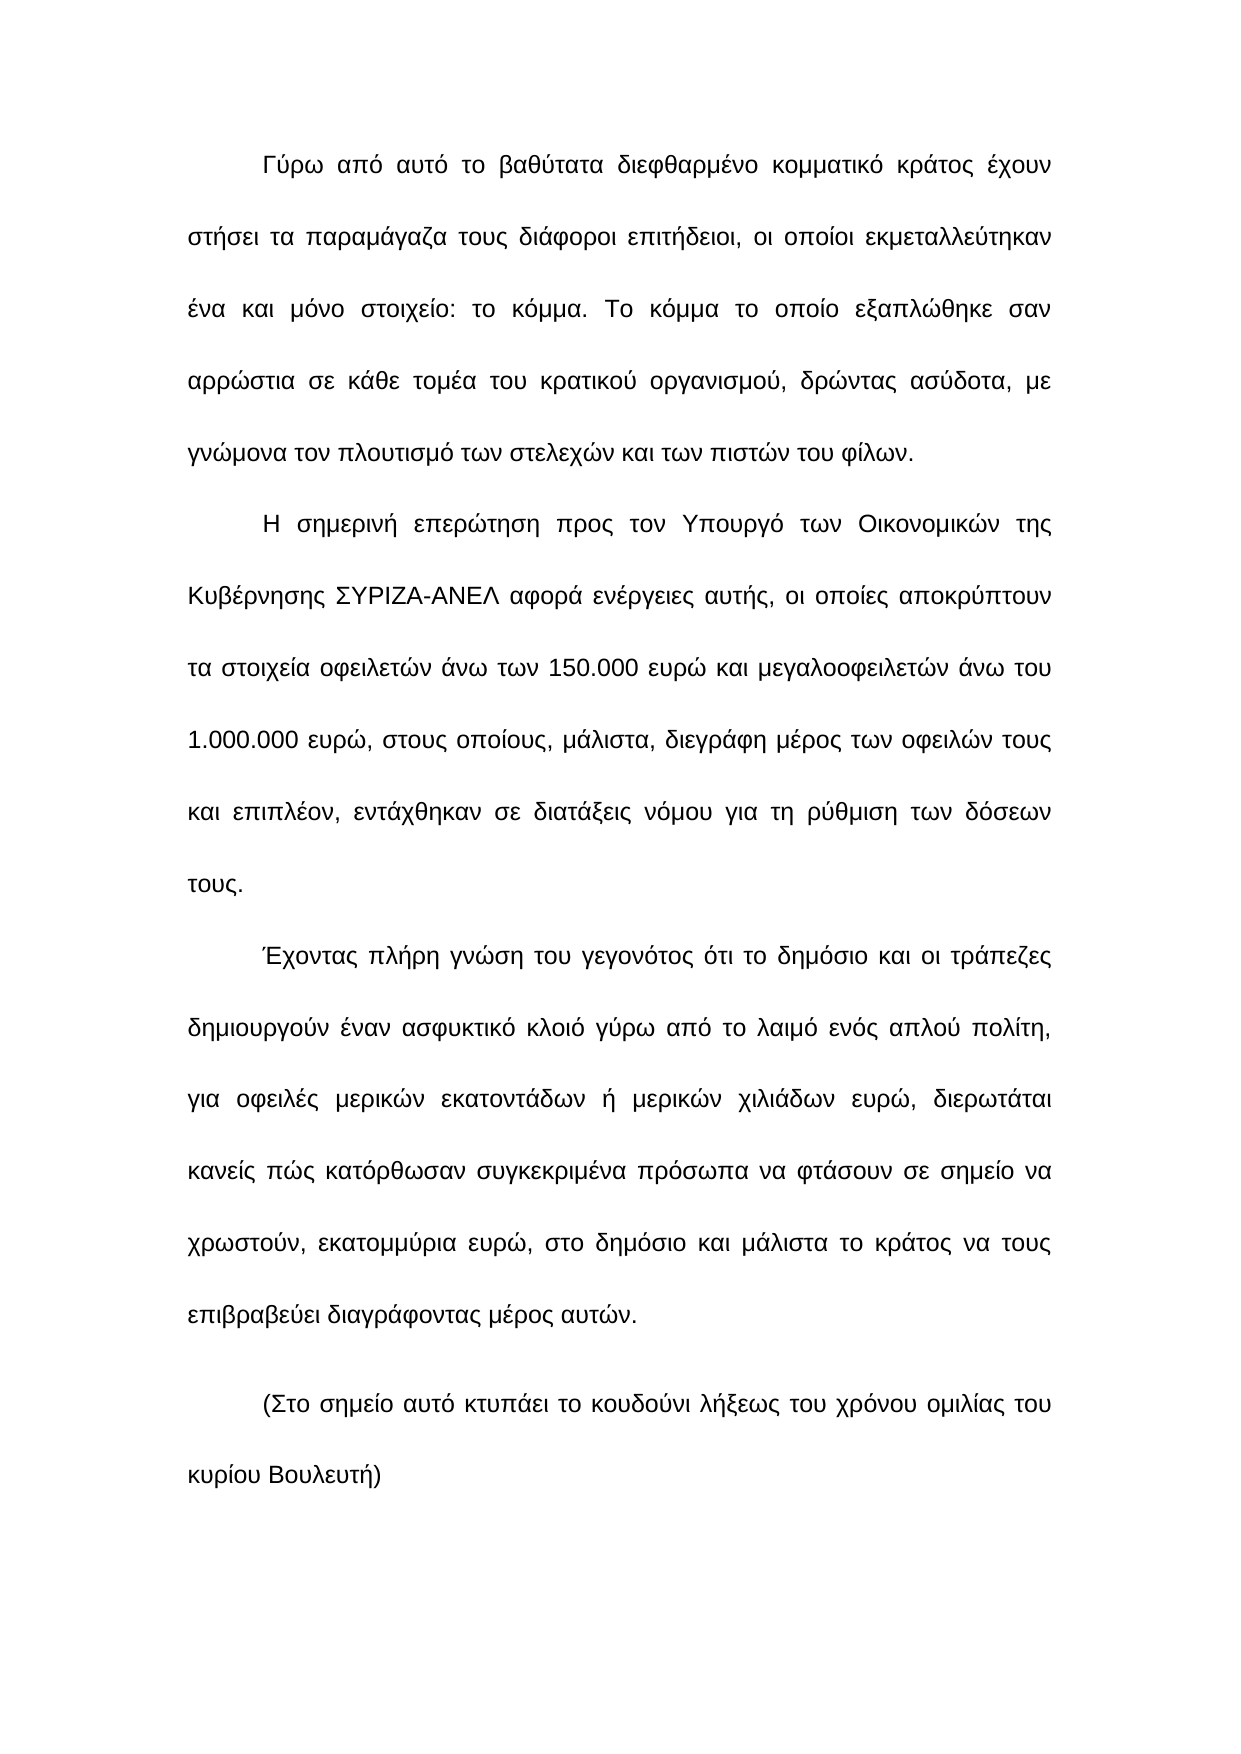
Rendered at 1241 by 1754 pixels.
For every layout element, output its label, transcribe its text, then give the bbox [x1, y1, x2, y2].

text (Στο σημείο αυτό κτυπάει το κουδούνι λήξεως του χρόνου ομιλίας του κυρίου Βουλευτή) [187, 1388, 1053, 1489]
text Έχοντας πλήρη γνώση του γεγονότος ότι το δημόσιο και οι τράπεζες δημιουργούν έναν ασφυκτικό κλοιό γύρω από το λαιμό ενός απλού πολίτη, για οφειλές μερικών εκατοντάδων ή μερικών χιλιάδων ευρώ, διερωτάται κανείς πώς κατόρθωσαν συγκεκριμένα πρόσωπα να φτάσουν σε σημείο να χρωστούν, εκατομμύρια ευρώ, στο δημόσιο και μάλιστα το κράτος να τους επιβραβεύει διαγράφοντας μέρος αυτών. [187, 941, 1053, 1329]
text Η σημερινή επερώτηση προς τον Υπουργό των Οικονομικών της Κυβέρνησης ΣΥΡΙΖΑ-ΑΝΕΛ αφορά ενέργειες αυτής, οι οποίες αποκρύπτουν τα στοιχεία οφειλετών άνω των 150.000 ευρώ και μεγαλοοφειλετών άνω του 1.000.000 ευρώ, στους οποίους, μάλιστα, διεγράφη μέρος των οφειλών τους και επιπλέον, εντάχθηκαν σε διατάξεις νόμου για τη ρύθμιση των δόσεων τους. [187, 509, 1053, 897]
text Γύρω από αυτό το βαθύτατα διεφθαρμένο κομματικό κράτος έχουν στήσει τα παραμάγαζα τους διάφοροι επιτήδειοι, οι οποίοι εκμεταλλεύτηκαν ένα και μόνο στοιχείο: το κόμμα. Το κόμμα το οποίο εξαπλώθηκε σαν αρρώστια σε κάθε τομέα του κρατικού οργανισμού, δρώντας ασύδοτα, με γνώμονα τον πλουτισμό των στελεχών και των πιστών του φίλων. [187, 150, 1053, 466]
